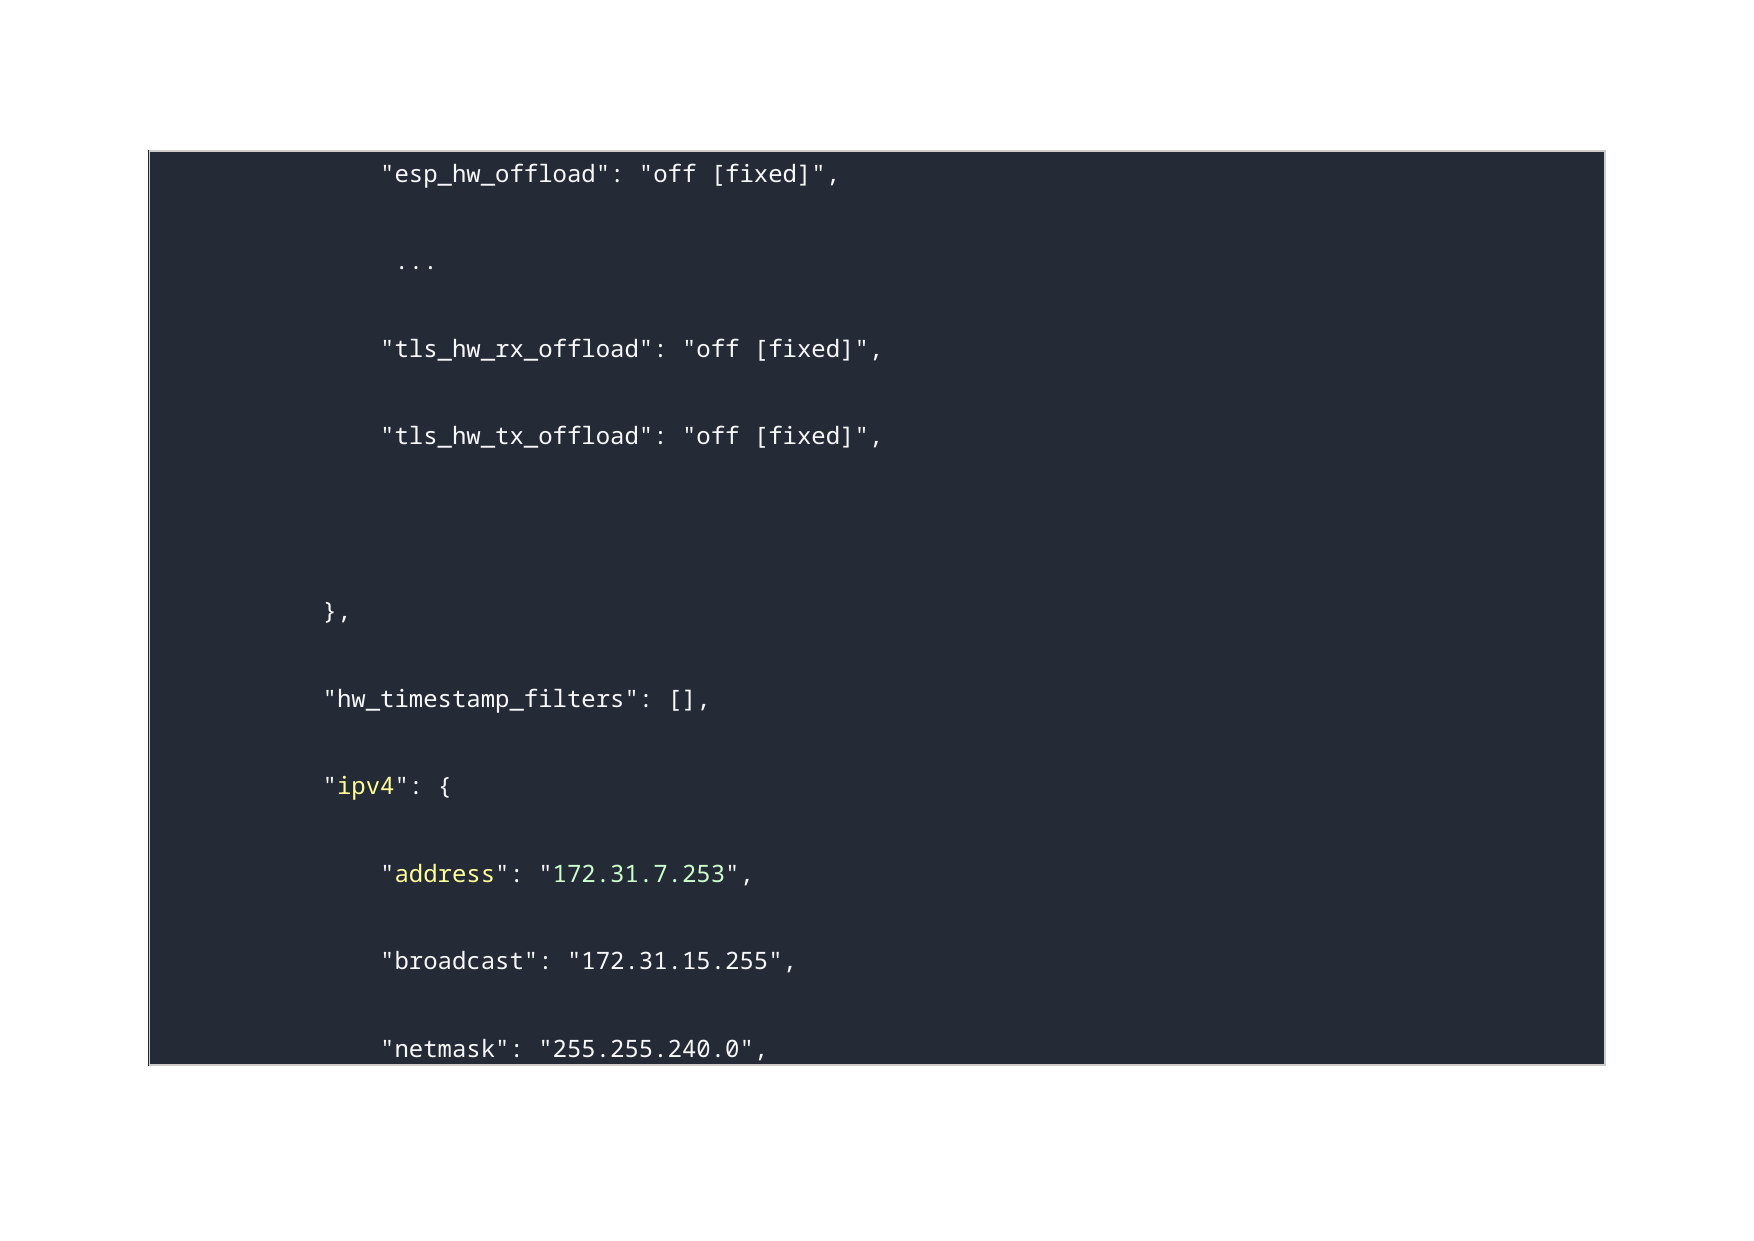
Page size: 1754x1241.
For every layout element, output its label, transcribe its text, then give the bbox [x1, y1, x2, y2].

text "broadcast": "172.31.15.255", [150, 937, 1604, 977]
text "hw_timestamp_filters": [], [150, 675, 1604, 714]
text "netmask": "255.255.240.0", [150, 1025, 1604, 1064]
text "ipv4": { [150, 762, 1604, 802]
text "tls_hw_tx_offload": "off [fixed]", [150, 412, 1604, 452]
text }, [150, 587, 1604, 627]
text "tls_hw_rx_offload": "off [fixed]", [150, 325, 1604, 364]
text "esp_hw_offload": "off [fixed]", [150, 152, 1604, 189]
text "address": "172.31.7.253", [150, 850, 1604, 889]
text ... [150, 237, 1604, 277]
